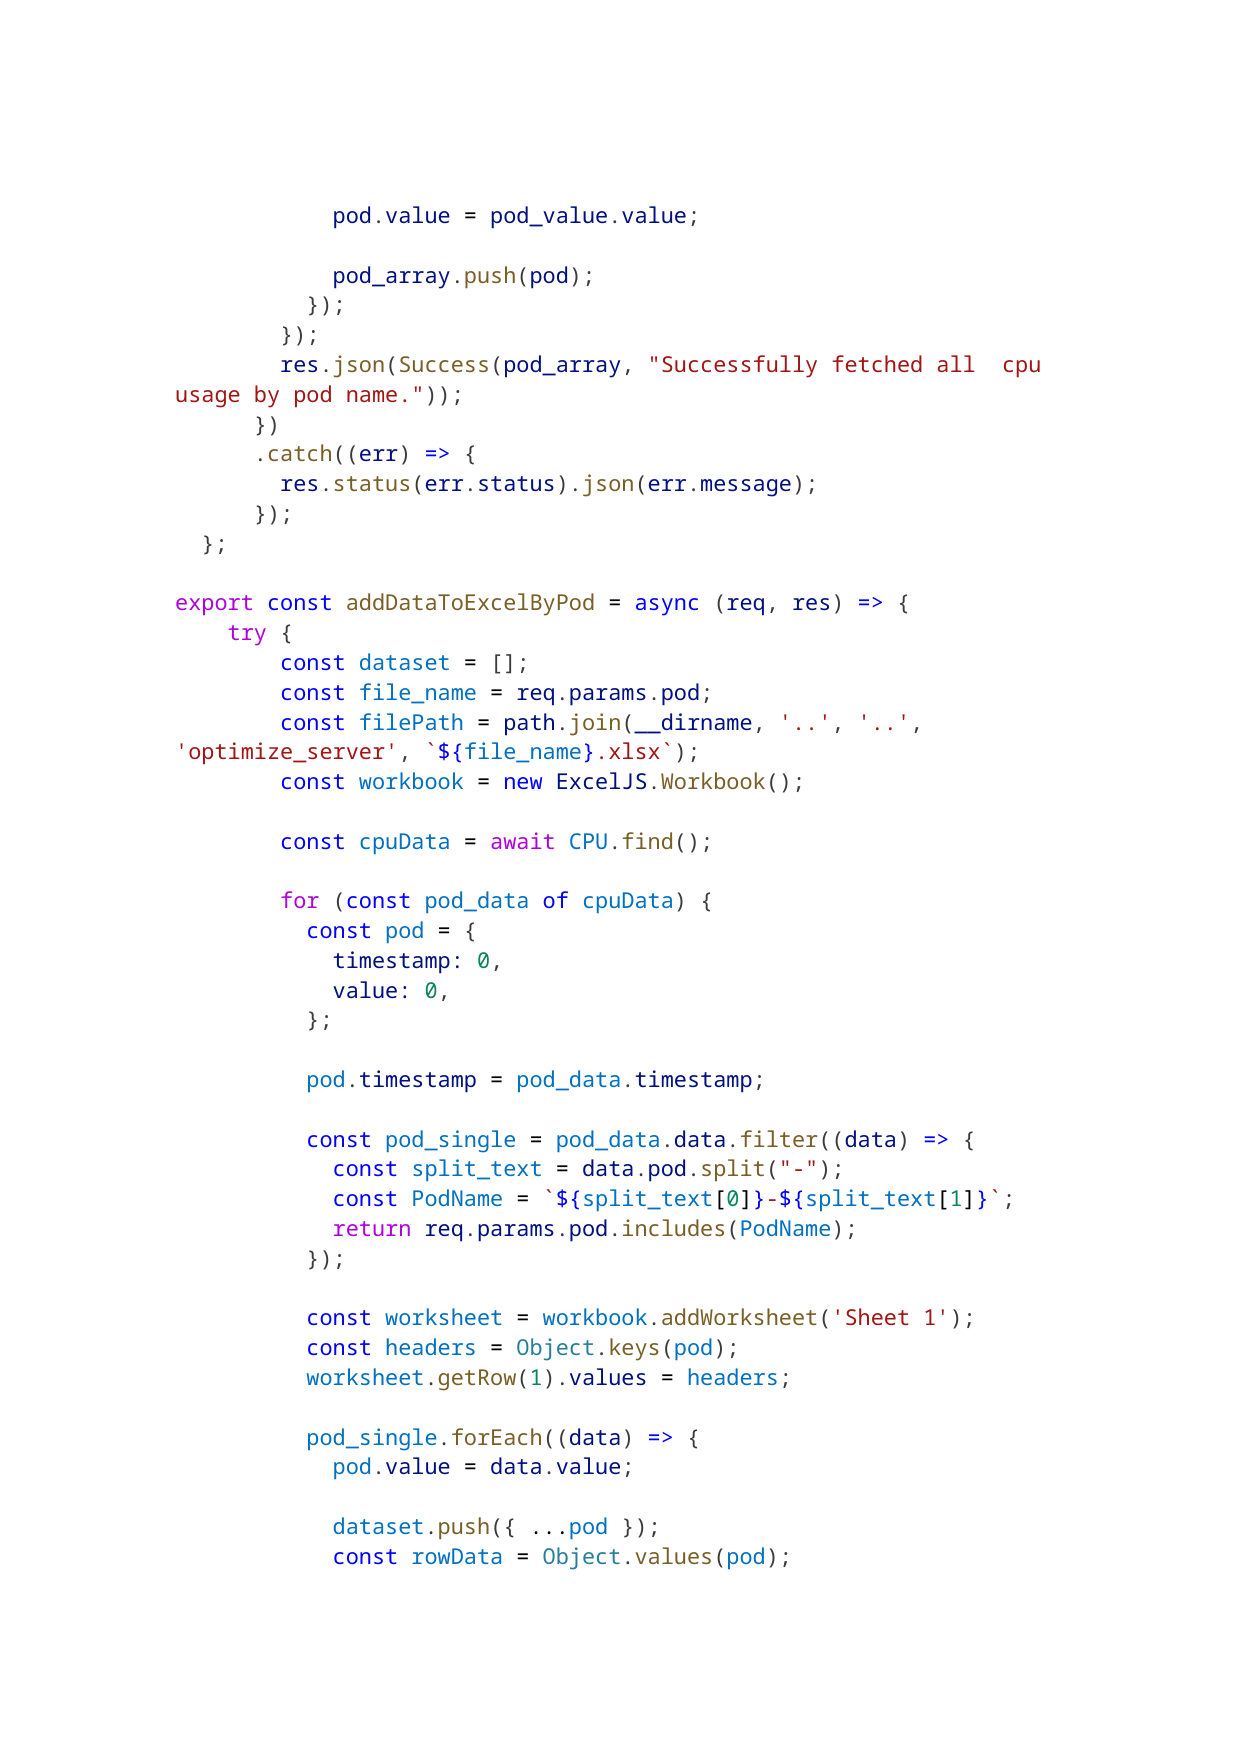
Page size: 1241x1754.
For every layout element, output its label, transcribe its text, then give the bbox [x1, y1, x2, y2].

text const PodName = `${split_text[0]}-${split_text[1]}`; [175, 1183, 1105, 1213]
text pod.timestamp = pod_data.timestamp; [175, 1064, 1105, 1094]
text }) [175, 408, 1105, 438]
text const headers = Object.keys(pod); [175, 1332, 1105, 1362]
text dataset.push({ ...pod }); [175, 1511, 1105, 1541]
text pod_single.forEach((data) => { [175, 1421, 1105, 1451]
text const pod_single = pod_data.data.filter((data) => { [175, 1123, 1105, 1153]
text const workbook = new ExcelJS.Workbook(); [175, 766, 1105, 796]
text }); [175, 319, 1105, 349]
text .catch((err) => { [175, 438, 1105, 468]
text const dataset = []; [175, 647, 1105, 677]
text pod.value = data.value; [175, 1451, 1105, 1481]
text const pod = { [175, 915, 1105, 945]
text timestamp: 0, [175, 945, 1105, 974]
text pod.value = pod_value.value; [175, 200, 1105, 230]
text worksheet.getRow(1).values = headers; [175, 1362, 1105, 1392]
text }; [175, 1004, 1105, 1034]
text const rowData = Object.values(pod); [175, 1541, 1105, 1570]
text pod_array.push(pod); [175, 259, 1105, 289]
text for (const pod_data of cpuData) { [175, 885, 1105, 915]
text }); [175, 1243, 1105, 1272]
text res.status(err.status).json(err.message); [175, 468, 1105, 498]
text const split_text = data.pod.split("-"); [175, 1153, 1105, 1183]
text try { [175, 617, 1105, 647]
text const worksheet = workbook.addWorksheet('Sheet 1'); [175, 1302, 1105, 1332]
text }); [175, 498, 1105, 528]
text value: 0, [175, 974, 1105, 1004]
text return req.params.pod.includes(PodName); [175, 1213, 1105, 1243]
text const file_name = req.params.pod; [175, 677, 1105, 706]
text const cpuData = await CPU.find(); [175, 826, 1105, 855]
text }; [175, 528, 1105, 557]
text const filePath = path.join(__dirname, '..', '..', 'optimize_server', `${file_name}.xlsx`); [175, 706, 1105, 766]
text export const addDataToExcelByPod = async (req, res) => { [175, 587, 1105, 617]
text res.json(Success(pod_array, "Successfully fetched all cpu usage by pod name.")); [175, 349, 1105, 408]
text }); [175, 289, 1105, 319]
